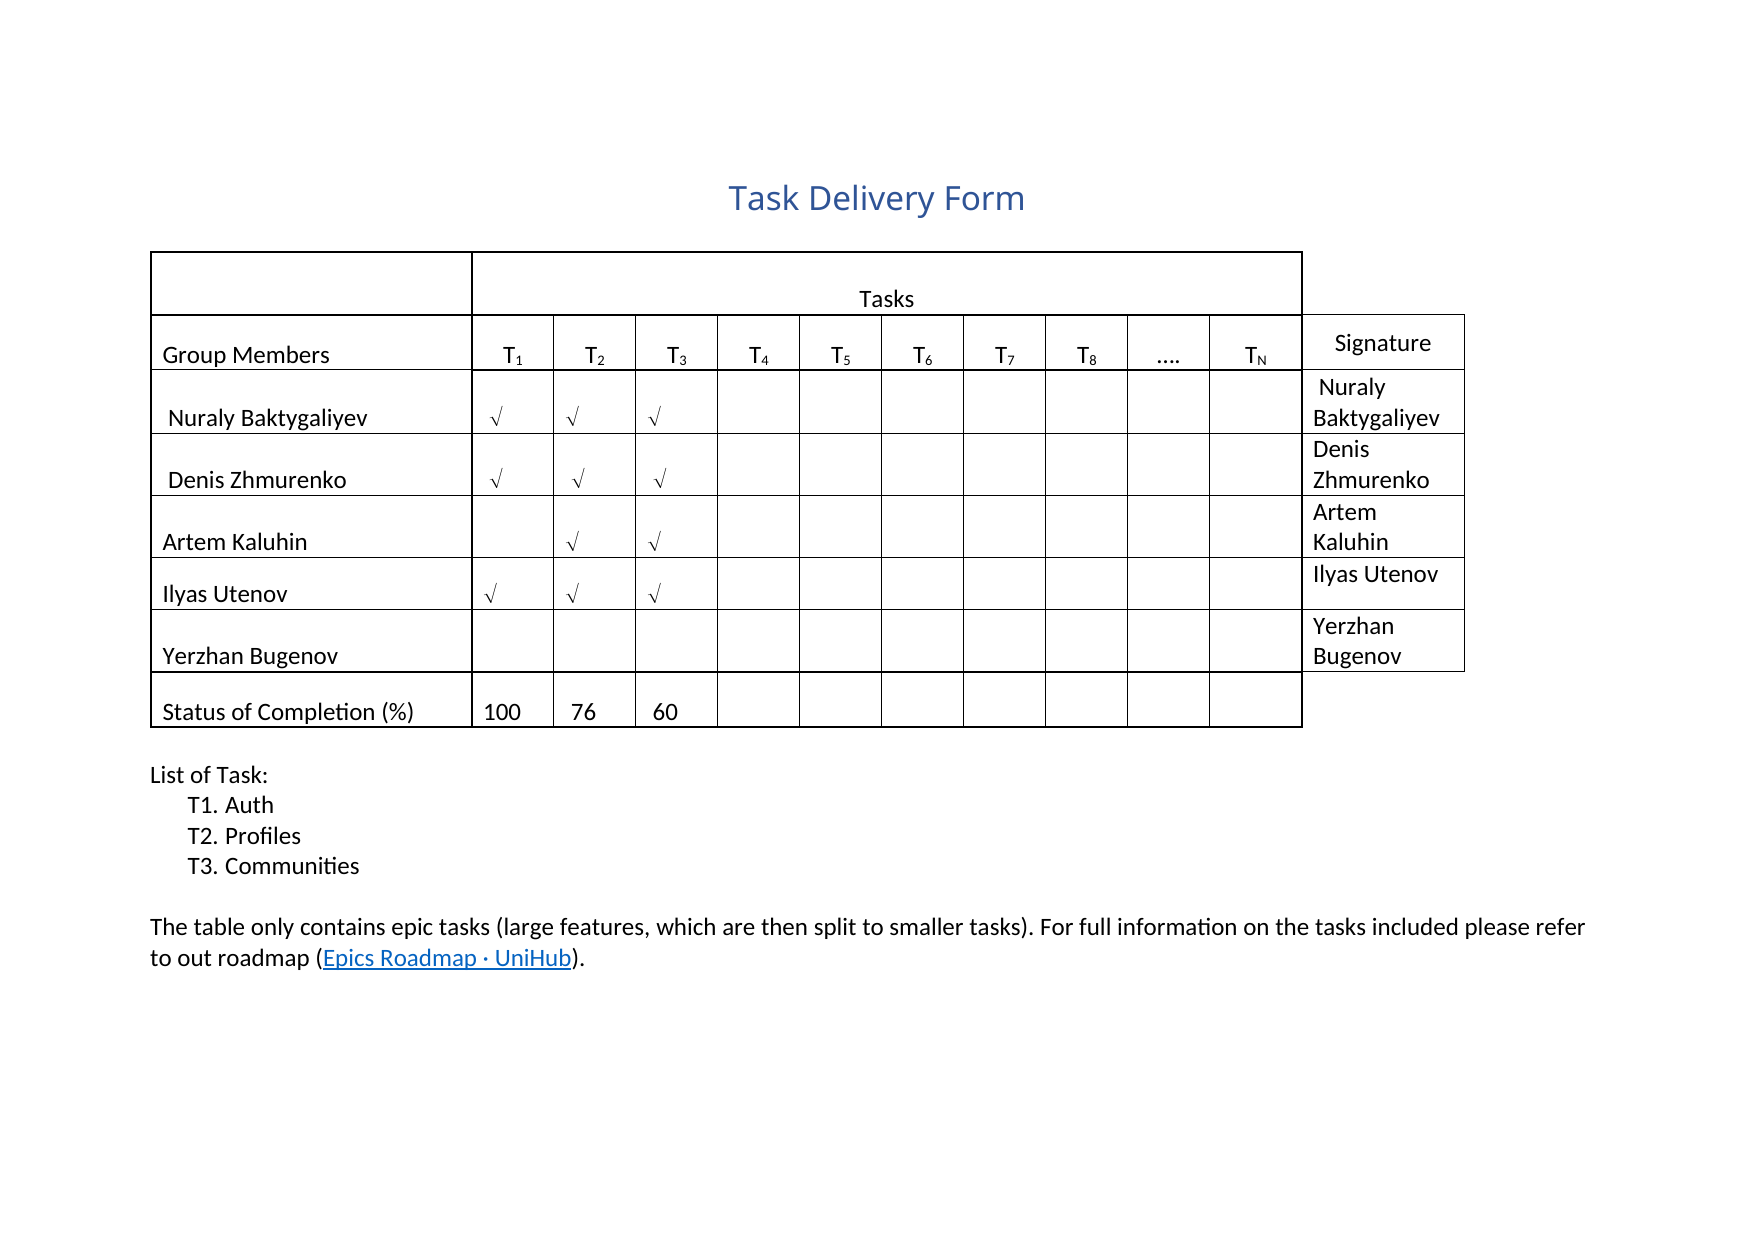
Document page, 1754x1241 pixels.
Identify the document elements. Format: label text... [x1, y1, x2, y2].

table_cell [800, 673, 881, 726]
table_cell T2 [554, 316, 635, 369]
text List of Task: [150, 759, 1604, 789]
table_cell [1046, 371, 1127, 432]
table_cell Ilyas Utenov [152, 558, 471, 609]
table_cell [473, 610, 553, 671]
table_cell [882, 610, 963, 671]
table_cell [718, 673, 799, 726]
table_cell [554, 371, 635, 432]
table_cell [1210, 371, 1301, 432]
table_cell [554, 558, 635, 609]
table_cell T6 [882, 316, 963, 369]
table_cell [1128, 496, 1209, 557]
table_cell [1210, 673, 1301, 726]
table_cell [718, 434, 799, 494]
table_cell T7 [964, 316, 1045, 369]
table_cell [473, 558, 553, 609]
table_cell T3 [636, 316, 717, 369]
table_cell T1 [473, 316, 553, 369]
table_cell [636, 434, 717, 494]
table_header [152, 253, 471, 314]
list Profiles [187, 820, 1604, 850]
table_cell [1128, 673, 1209, 726]
table_cell [636, 610, 717, 671]
table_cell [1046, 496, 1127, 557]
table_cell [964, 610, 1045, 671]
table_cell [882, 434, 963, 494]
table_cell [473, 496, 553, 557]
table_cell [718, 610, 799, 671]
table_cell [1046, 434, 1127, 494]
table_cell [1046, 558, 1127, 609]
table_cell [1046, 673, 1127, 726]
table_cell [1128, 558, 1209, 609]
table_cell [882, 558, 963, 609]
table_cell [554, 610, 635, 671]
table_cell [964, 371, 1045, 432]
table_cell [1128, 610, 1209, 671]
table_cell [800, 434, 881, 494]
table_cell [473, 434, 553, 494]
table_cell T5 [800, 316, 881, 369]
table_header Tasks [473, 253, 1301, 314]
table_cell Denis Zhmurenko [152, 434, 471, 494]
table_cell [882, 371, 963, 432]
table_cell [1210, 434, 1301, 494]
table_cell T8 [1046, 316, 1127, 369]
table_cell 100 [473, 673, 553, 726]
table_cell [1128, 371, 1209, 432]
table_cell [1046, 610, 1127, 671]
table_cell [636, 558, 717, 609]
table_cell Denis Zhmurenko [1303, 434, 1464, 494]
table_cell [964, 558, 1045, 609]
table_cell 60 [636, 673, 717, 726]
table_cell [964, 496, 1045, 557]
table_cell [1210, 496, 1301, 557]
list Communities [187, 850, 1604, 881]
list Auth [187, 789, 1604, 820]
table_cell [1210, 610, 1301, 671]
table_cell [800, 371, 881, 432]
table_cell Group Members [152, 316, 471, 369]
table_cell [718, 558, 799, 609]
table_cell Artem Kaluhin [152, 496, 471, 557]
table_cell Ilyas Utenov [1303, 558, 1464, 609]
table_cell [800, 610, 881, 671]
table_cell Signature [1303, 315, 1464, 369]
table_cell [554, 496, 635, 557]
table_cell Yerzhan Bugenov [152, 610, 471, 671]
table_cell [1128, 434, 1209, 494]
table_cell [636, 371, 717, 432]
table_cell [554, 434, 635, 494]
table_cell [882, 673, 963, 726]
text The table only contains epic tasks (large features, which are then split to smaller tasks). For full information on the tasks included please refer to out roadmap (Epics Roadmap · UniHub). [150, 911, 1604, 972]
table_cell …. [1128, 316, 1209, 369]
table_cell [636, 496, 717, 557]
table_cell TN [1210, 316, 1301, 369]
table_cell Nuraly Baktygaliyev [152, 370, 471, 432]
table_cell 76 [554, 673, 635, 726]
subtitle Task Delivery Form [150, 175, 1604, 220]
table_cell [882, 496, 963, 557]
table_cell [1210, 558, 1301, 609]
table_cell [718, 371, 799, 432]
table_cell [473, 371, 553, 432]
table_cell Nuraly Baktygaliyev [1303, 370, 1464, 432]
table_cell [800, 496, 881, 557]
table_cell Artem Kaluhin [1303, 496, 1464, 557]
table_cell [718, 496, 799, 557]
table_cell [964, 673, 1045, 726]
table_cell [964, 434, 1045, 494]
table_cell [800, 558, 881, 609]
table_cell T4 [718, 316, 799, 369]
table_cell Status of Completion (%) [152, 673, 471, 726]
table_cell Yerzhan Bugenov [1303, 610, 1464, 671]
